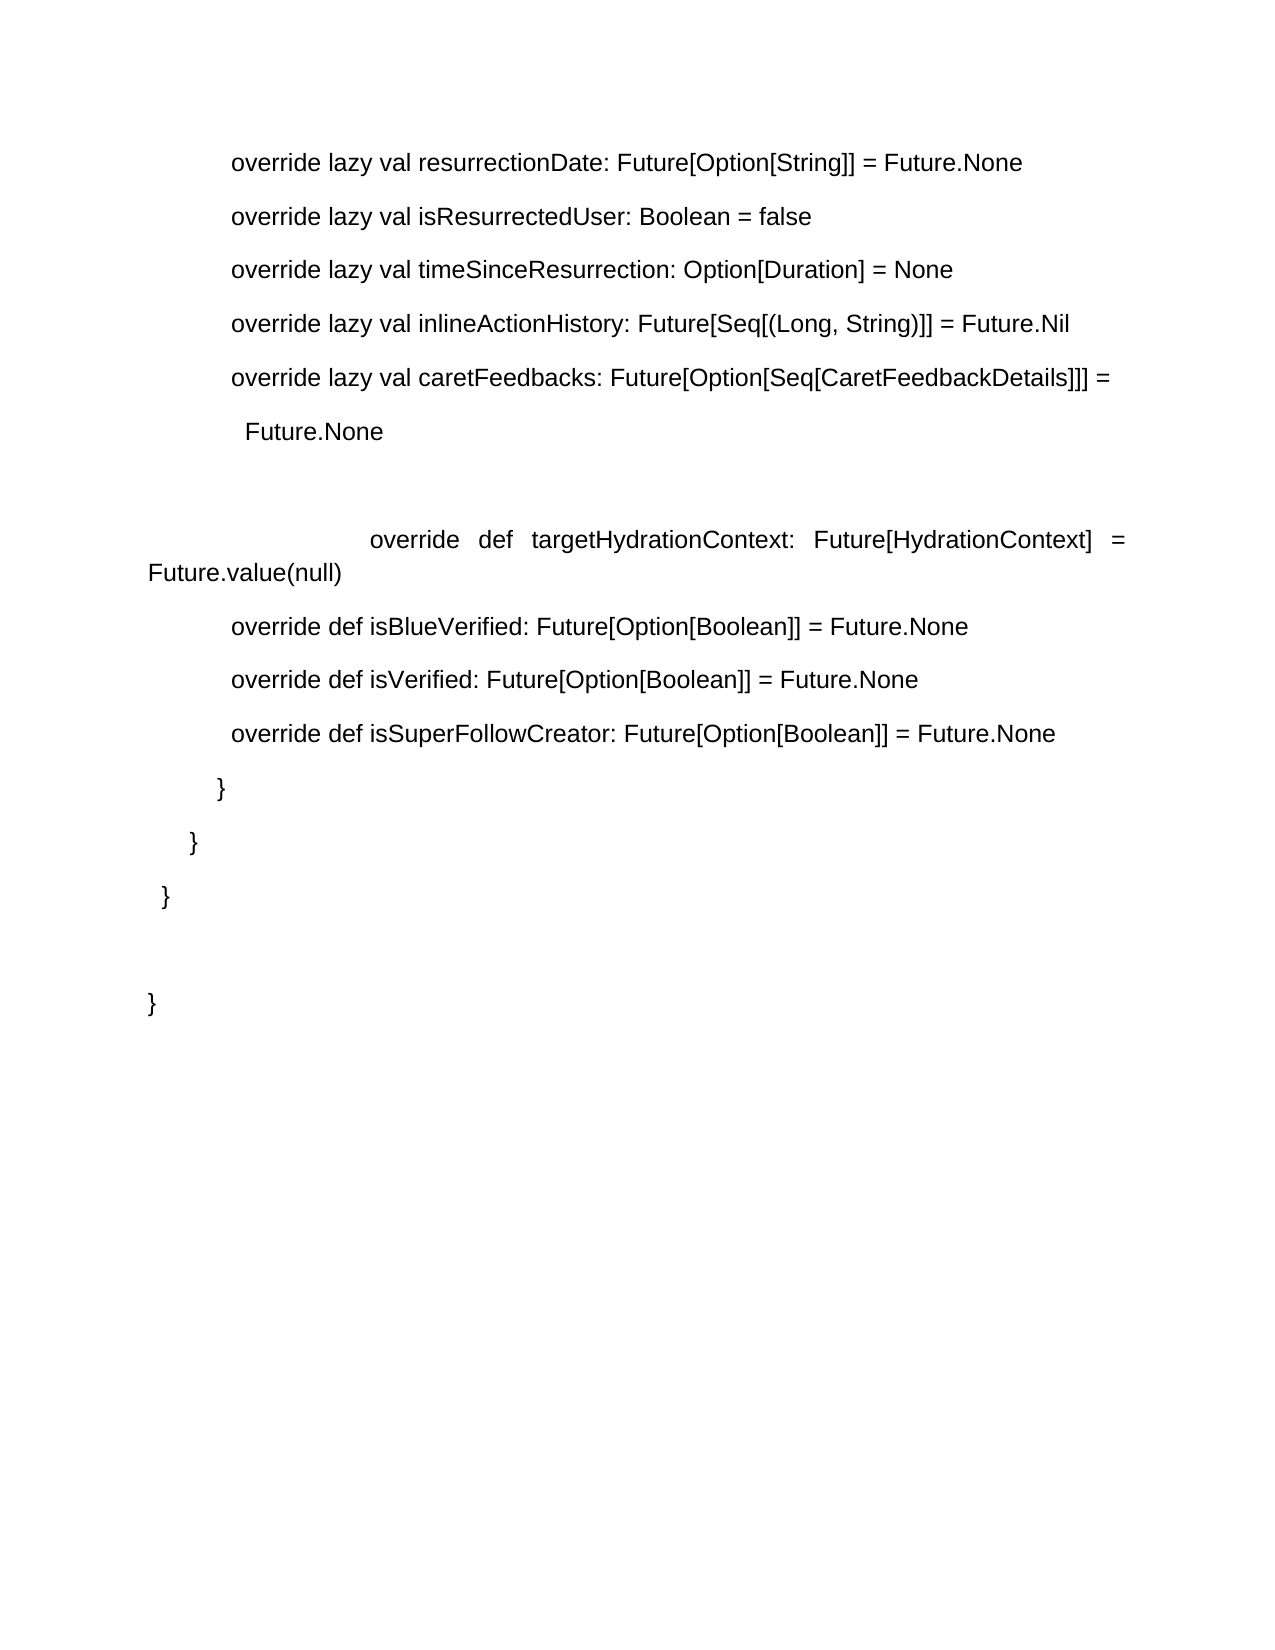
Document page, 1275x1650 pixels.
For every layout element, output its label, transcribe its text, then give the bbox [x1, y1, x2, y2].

text override def isBlueVerified: Future[Option[Boolean]] = Future.None [148, 611, 1127, 640]
text } [148, 988, 1127, 1017]
text Future.None [148, 417, 1127, 446]
text } [148, 827, 1127, 856]
text override lazy val timeSinceResurrection: Option[Duration] = None [148, 255, 1127, 284]
text override def isVerified: Future[Option[Boolean]] = Future.None [148, 665, 1127, 694]
text override lazy val isResurrectedUser: Boolean = false [148, 201, 1127, 230]
text } [148, 881, 1127, 909]
text override def targetHydrationContext: Future[HydrationContext] = Future.value(null) [148, 524, 1127, 586]
text override lazy val inlineActionHistory: Future[Seq[(Long, String)]] = Future.Nil [148, 309, 1127, 338]
text override def isSuperFollowCreator: Future[Option[Boolean]] = Future.None [148, 719, 1127, 748]
text override lazy val caretFeedbacks: Future[Option[Seq[CaretFeedbackDetails]]] = [148, 363, 1127, 392]
text } [148, 773, 1127, 802]
text override lazy val resurrectionDate: Future[Option[String]] = Future.None [148, 148, 1127, 176]
